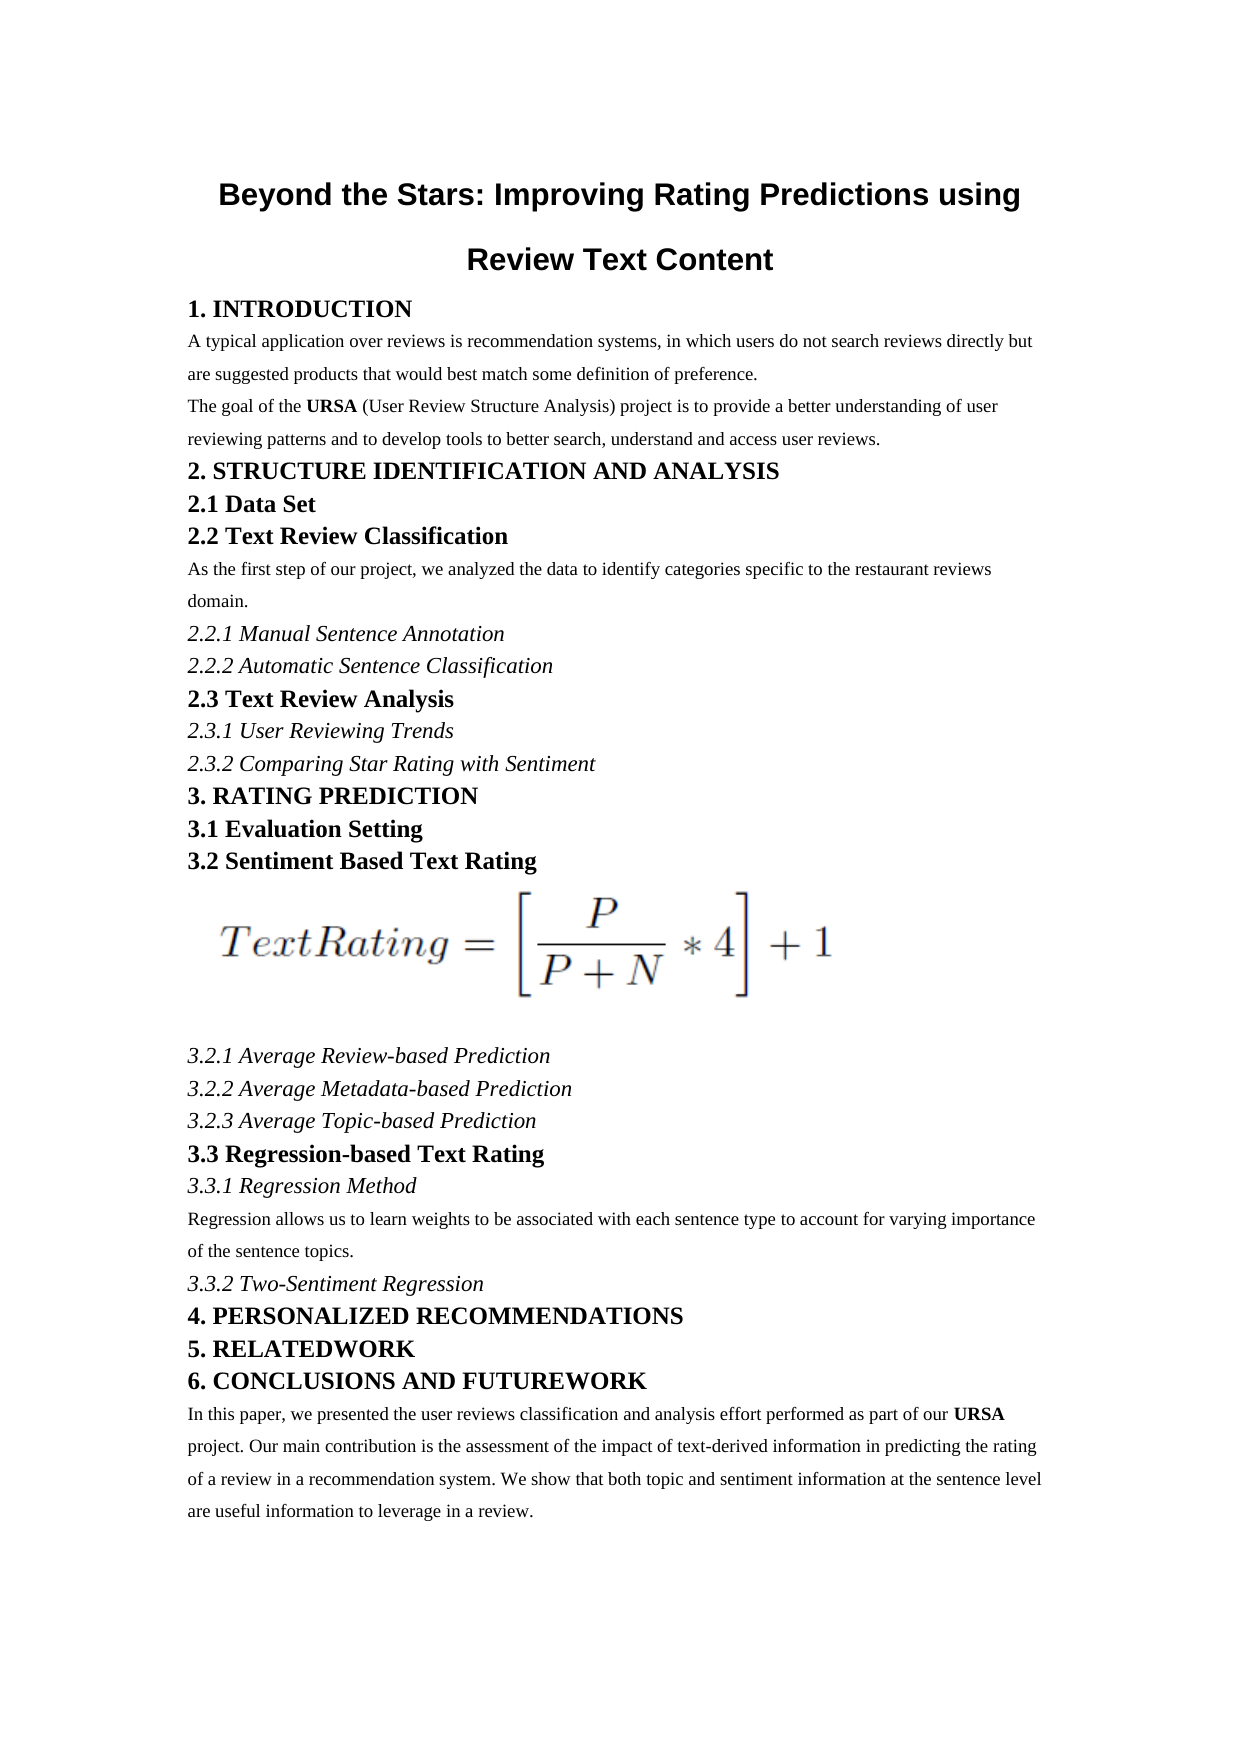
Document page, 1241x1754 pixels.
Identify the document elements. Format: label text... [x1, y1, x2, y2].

text Review Text Content [187, 227, 1053, 292]
text 5. RELATEDWORK [187, 1332, 1053, 1364]
text 2. STRUCTURE IDENTIFICATION AND ANALYSIS [187, 454, 1053, 487]
text 2.3 Text Review Analysis [187, 682, 1053, 714]
text 3.2 Sentiment Based Text Rating [187, 844, 1053, 877]
text 2.2.1 Manual Sentence Annotation [187, 617, 1053, 649]
text In this paper, we presented the user reviews classification and analysis effort performed as part of our URSA project. Our main contribution is the assessment of the impact of text-derived information in predicting the rating of a review in a recommendation system. We show that both topic and sentiment information at the sentence level are useful information to leverage in a review. [187, 1397, 1053, 1527]
text 1. INTRODUCTION [187, 292, 1053, 324]
text The goal of the URSA (User Review Structure Analysis) project is to provide a better understanding of user reviewing patterns and to develop tools to better search, understand and access user reviews. [187, 389, 1053, 454]
text 3.2.1 Average Review-based Prediction [187, 1039, 1053, 1072]
text 2.2.2 Automatic Sentence Classification [187, 649, 1053, 682]
text 3. RATING PREDICTION [187, 779, 1053, 812]
text 3.2.2 Average Metadata-based Prediction [187, 1072, 1053, 1104]
text Regression allows us to learn weights to be associated with each sentence type to account for varying importance of the sentence topics. [187, 1202, 1053, 1267]
picture [187, 877, 893, 1015]
text 3.2.3 Average Topic-based Prediction [187, 1104, 1053, 1137]
text 6. CONCLUSIONS AND FUTUREWORK [187, 1364, 1053, 1397]
text 3.3 Regression-based Text Rating [187, 1137, 1053, 1169]
text 3.3.1 Regression Method [187, 1169, 1053, 1202]
text Beyond the Stars: Improving Rating Predictions using [187, 162, 1053, 227]
text 2.2 Text Review Classification [187, 519, 1053, 552]
text As the first step of our project, we analyzed the data to identify categories specific to the restaurant reviews domain. [187, 552, 1053, 617]
text 2.3.1 User Reviewing Trends [187, 714, 1053, 747]
text 4. PERSONALIZED RECOMMENDATIONS [187, 1299, 1053, 1332]
text 3.1 Evaluation Setting [187, 812, 1053, 844]
text A typical application over reviews is recommendation systems, in which users do not search reviews directly but are suggested products that would best match some definition of preference. [187, 324, 1053, 389]
text 2.3.2 Comparing Star Rating with Sentiment [187, 747, 1053, 779]
text 3.3.2 Two-Sentiment Regression [187, 1267, 1053, 1299]
text 2.1 Data Set [187, 487, 1053, 519]
